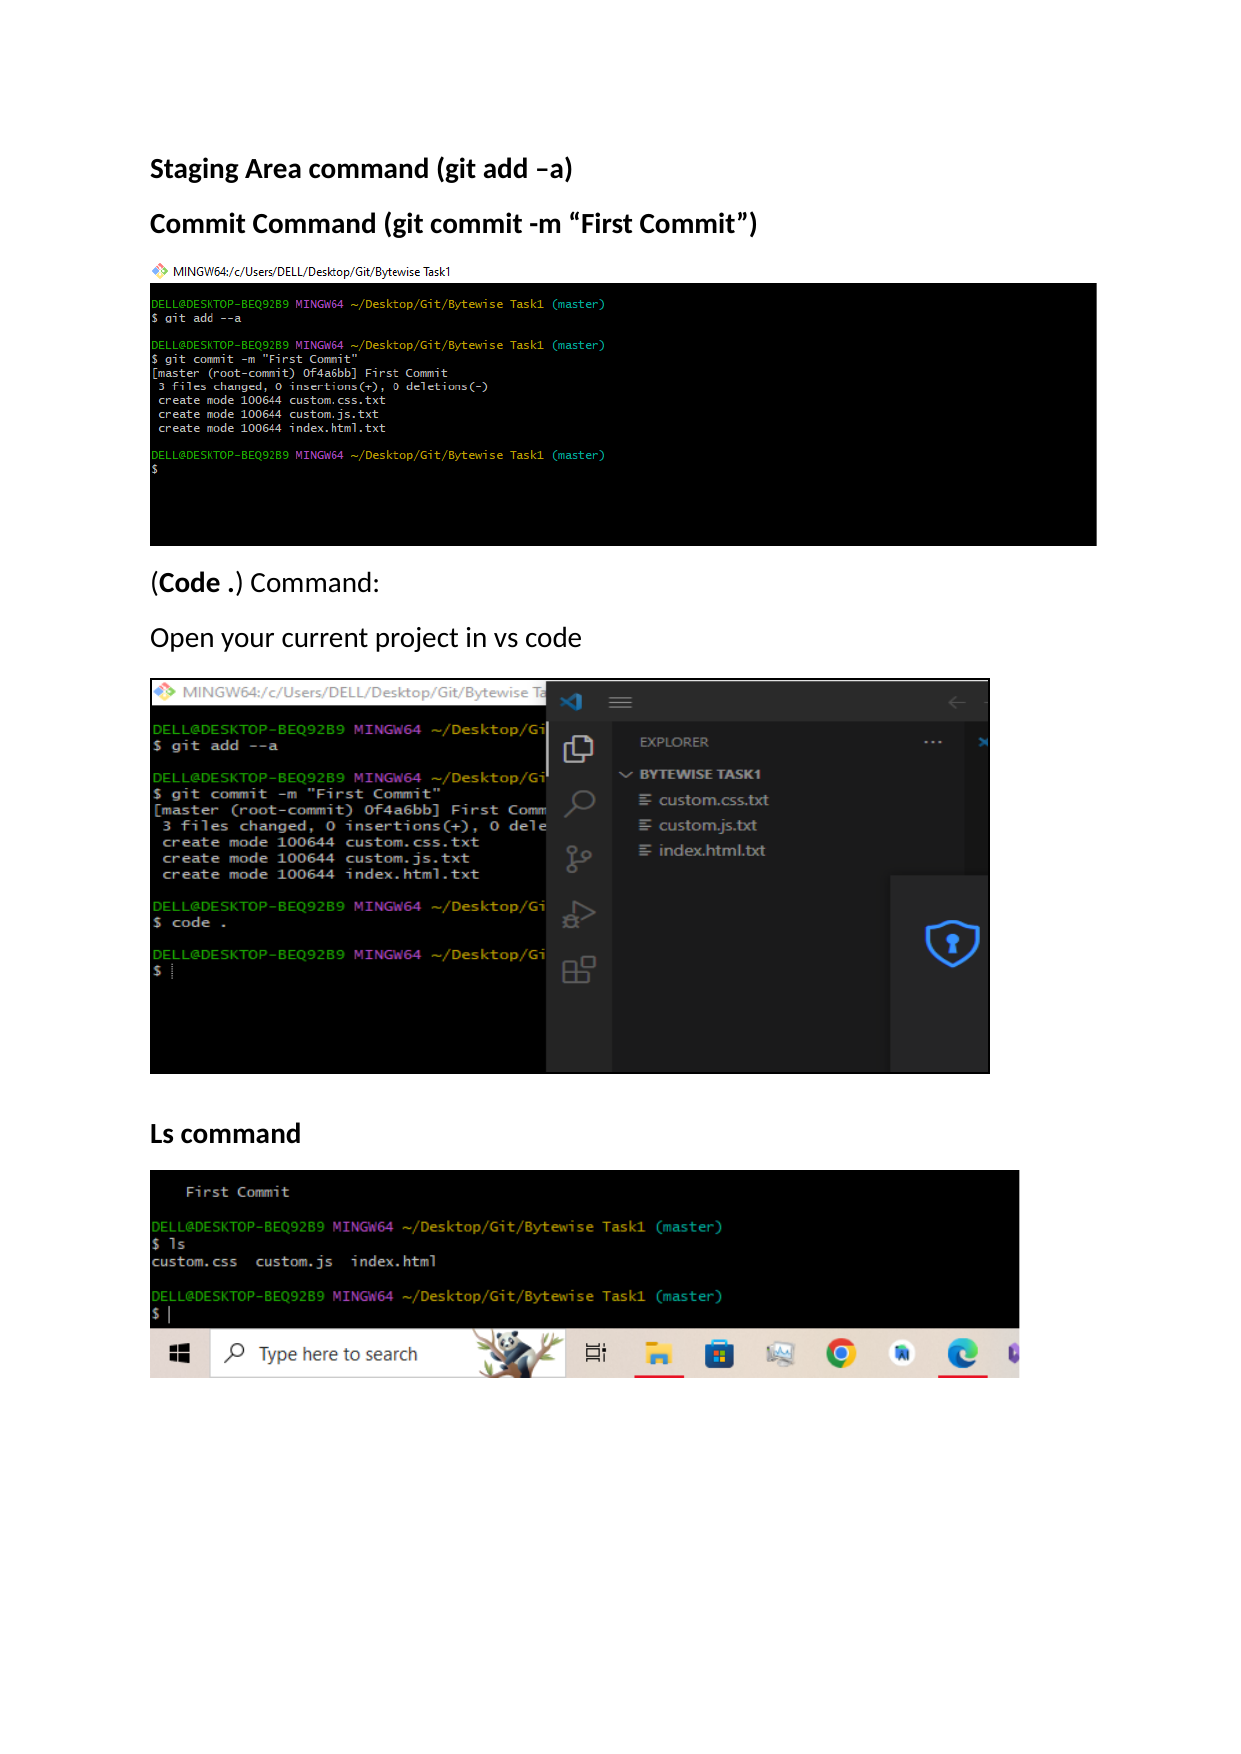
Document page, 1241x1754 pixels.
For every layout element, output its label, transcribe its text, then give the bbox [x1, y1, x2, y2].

text Commit Command (git commit -m “First Commit”) [150, 205, 1090, 241]
picture [150, 1170, 1020, 1378]
picture [152, 680, 988, 1072]
text Ls command [150, 1115, 1090, 1151]
text Open your current project in vs code [150, 619, 1090, 655]
text (Code .) Command: [150, 564, 1090, 600]
text Staging Area command (git add –a) [150, 150, 1090, 186]
picture [150, 260, 1097, 546]
